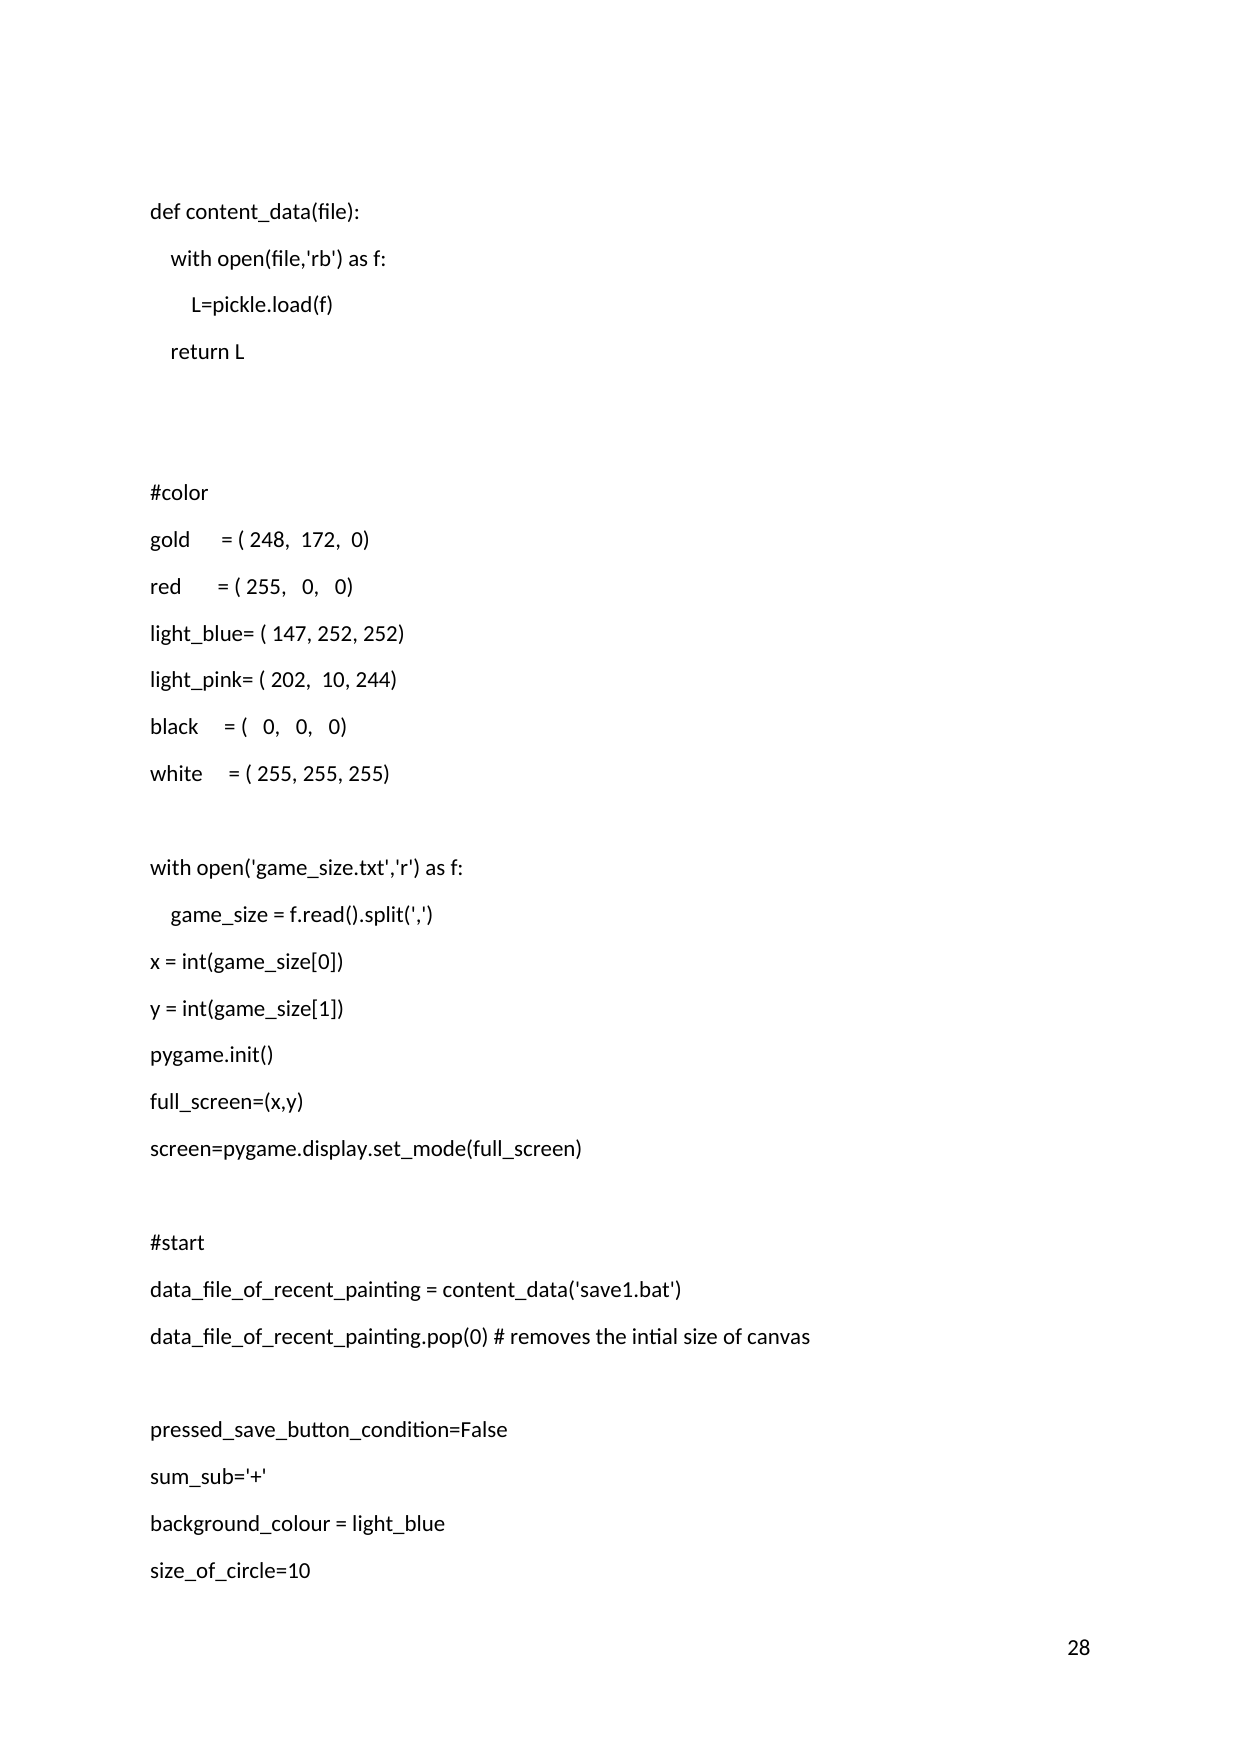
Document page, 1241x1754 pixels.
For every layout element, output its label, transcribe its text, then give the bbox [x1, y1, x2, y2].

text data_file_of_recent_painting = content_data('save1.bat') [150, 1275, 1090, 1303]
text data_file_of_recent_painting.pop(0) # removes the intial size of canvas [150, 1322, 1090, 1350]
text game_size = f.read().split(',') [150, 900, 1090, 928]
text sum_sub='+' [150, 1462, 1090, 1491]
text #color [150, 478, 1090, 506]
text L=pickle.load(f) [150, 291, 1090, 319]
text black = ( 0, 0, 0) [150, 712, 1090, 741]
text pygame.init() [150, 1041, 1090, 1069]
text pressed_save_button_condition=False [150, 1416, 1090, 1444]
text full_screen=(x,y) [150, 1087, 1090, 1116]
text background_colour = light_blue [150, 1509, 1090, 1537]
text light_pink= ( 202, 10, 244) [150, 666, 1090, 694]
text screen=pygame.display.set_mode(full_screen) [150, 1134, 1090, 1162]
text gold = ( 248, 172, 0) [150, 525, 1090, 553]
text #start [150, 1228, 1090, 1256]
text red = ( 255, 0, 0) [150, 572, 1090, 600]
text size_of_circle=10 [150, 1556, 1090, 1584]
text with open(file,'rb') as f: [150, 244, 1090, 272]
text return L [150, 337, 1090, 366]
text def content_data(file): [150, 197, 1090, 225]
text x = int(game_size[0]) [150, 947, 1090, 975]
text light_blue= ( 147, 252, 252) [150, 619, 1090, 647]
text with open('game_size.txt','r') as f: [150, 853, 1090, 881]
text y = int(game_size[1]) [150, 994, 1090, 1022]
text white = ( 255, 255, 255) [150, 759, 1090, 787]
